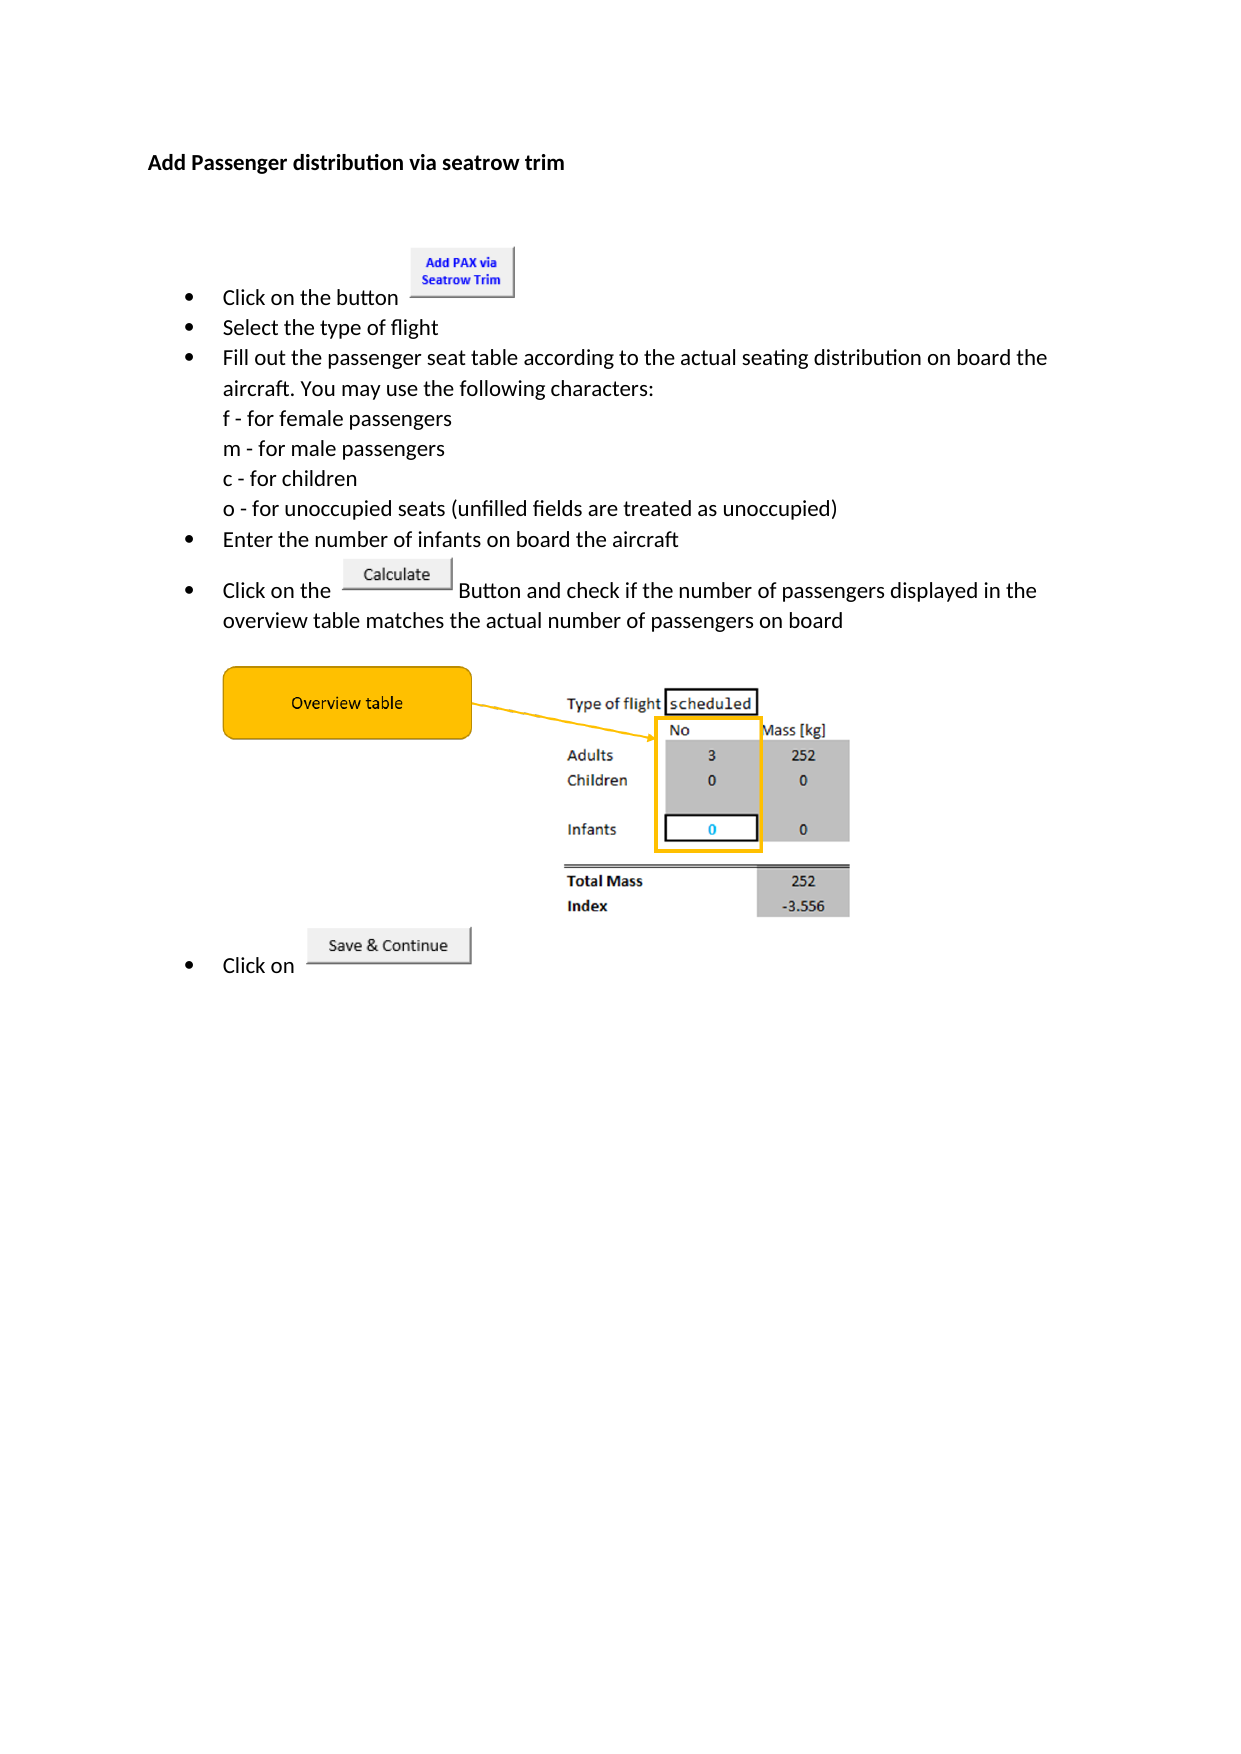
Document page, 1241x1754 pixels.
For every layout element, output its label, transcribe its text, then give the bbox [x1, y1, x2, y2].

picture [222, 666, 870, 919]
picture [336, 555, 459, 599]
list Click on [185, 921, 1093, 979]
picture [404, 241, 524, 306]
list Enter the number of infants on board the aircraft [185, 525, 1093, 553]
list Click on the Button and check if the number of passengers displayed in the overview table matches the actual number of passengers on board [185, 555, 1093, 634]
list Fill out the passenger seat table according to the actual seating distribution on board the aircraft. You may use the following characters: f - for female passengers m - for male passengers c - for children o - for unoccupied seats (unfilled fields are treated as unoccupied) [185, 343, 1093, 523]
text Add Passenger distribution via seatrow trim [148, 148, 1093, 176]
list Select the type of flight [185, 313, 1093, 341]
picture [300, 921, 478, 974]
list Click on the button [185, 241, 1093, 311]
